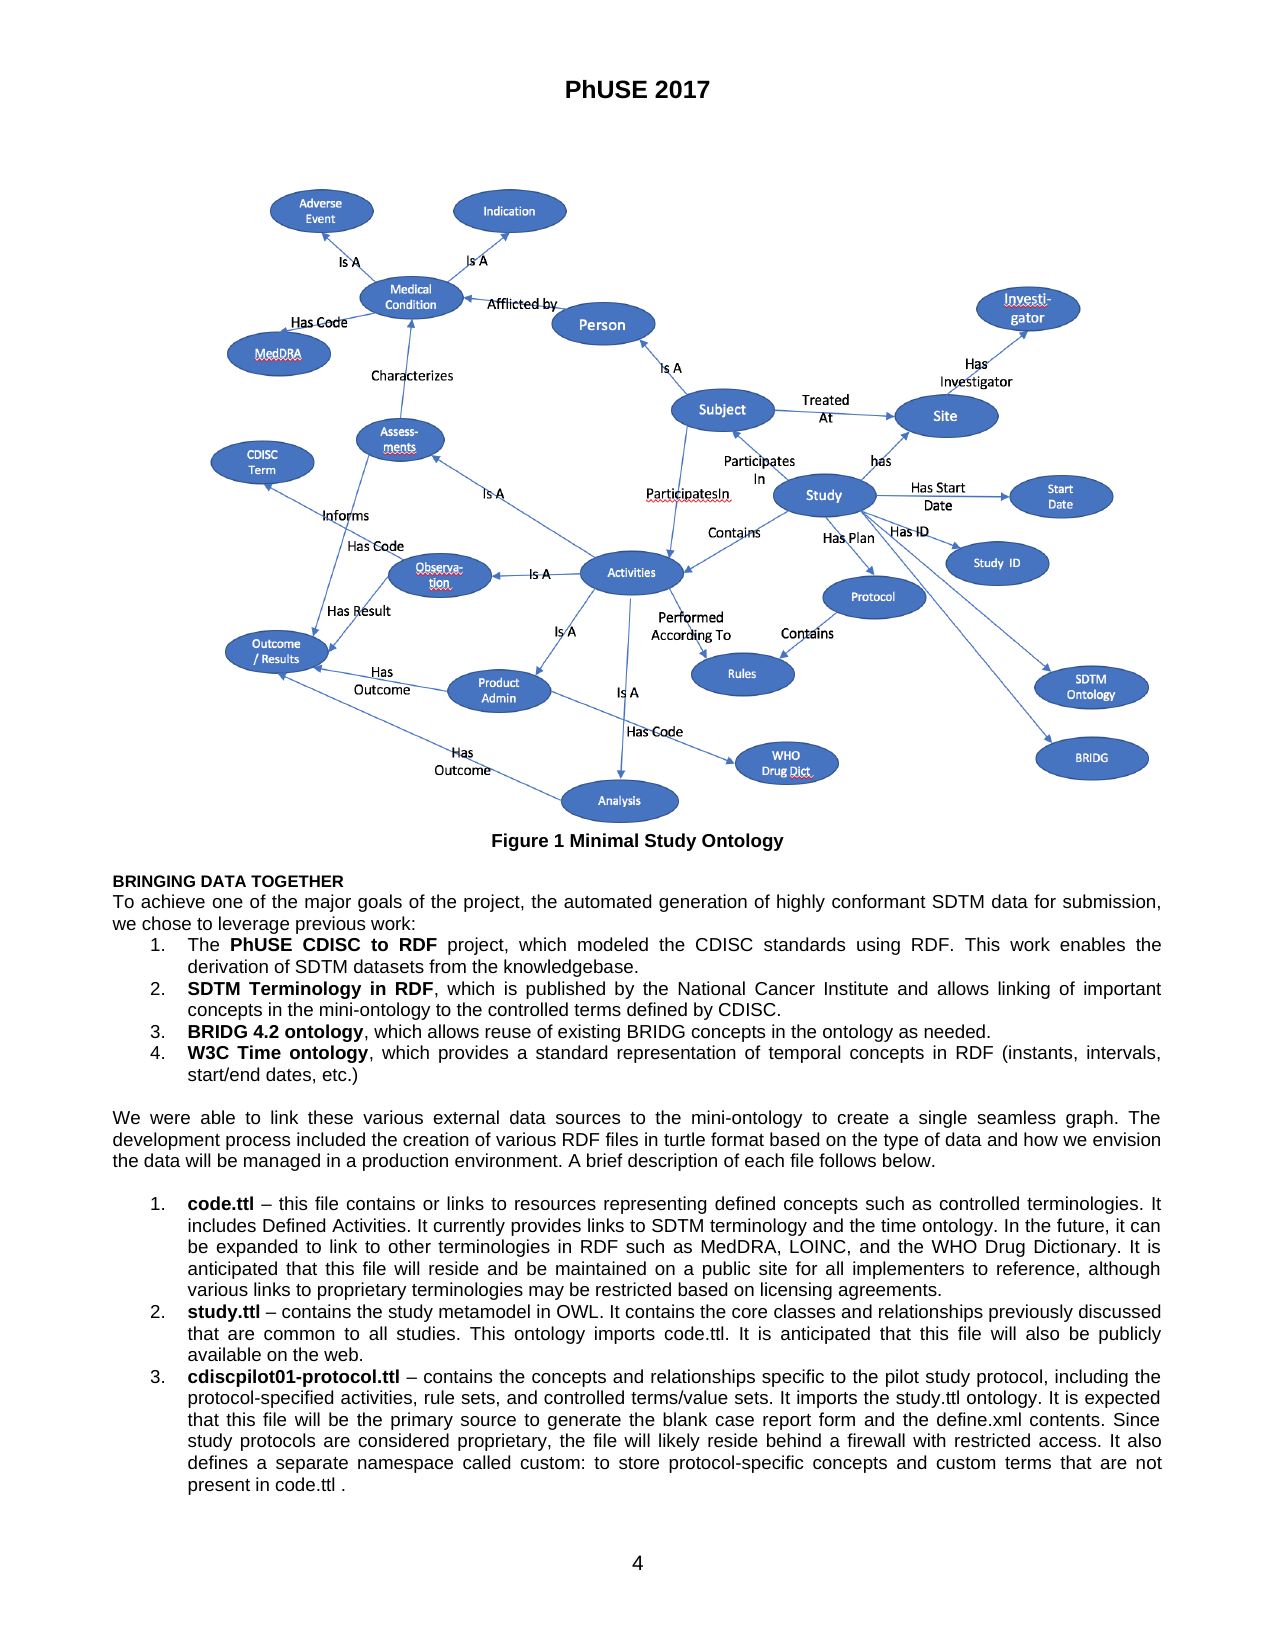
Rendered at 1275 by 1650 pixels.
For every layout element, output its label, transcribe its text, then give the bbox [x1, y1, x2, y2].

list SDTM Terminology in RDF, which is published by the National Cancer Institute and allows linking of important concepts in the mini-ontology to the controlled terms defined by CDISC. [150, 977, 1162, 1021]
list The PhUSE CDISC to RDF project, which modeled the CDISC standards using RDF. This work enables the derivation of SDTM datasets from the knowledgebase. [150, 934, 1162, 977]
text To achieve one of the major goals of the project, the automated generation of highly conformant SDTM data for submission, we chose to leverage previous work: [112, 891, 1162, 934]
list study.ttl – contains the study metamodel in OWL. It contains the core classes and relationships previously discussed that are common to all studies. This ontology imports code.ttl. It is anticipated that this file will also be publicly available on the web. [150, 1301, 1162, 1366]
text Bringing Data Together [112, 872, 1162, 891]
text We were able to link these various external data sources to the mini-ontology to create a single seamless graph. The development process included the creation of various RDF files in turtle format based on the type of data and how we envision the data will be managed in a production environment. A brief description of each file follows below. [112, 1107, 1162, 1171]
text Figure 1 Minimal Study Ontology [112, 830, 1162, 851]
list BRIDG 4.2 ontology, which allows reuse of existing BRIDG concepts in the ontology as needed. [150, 1021, 1162, 1042]
list cdiscpilot01-protocol.ttl – contains the concepts and relationships specific to the pilot study protocol, including the protocol-specified activities, rule sets, and controlled terms/value sets. It imports the study.ttl ontology. It is expected that this file will be the primary source to generate the blank case report form and the define.xml contents. Since study protocols are considered proprietary, the file will likely reside behind a firewall with restricted access. It also defines a separate namespace called custom: to store protocol-specific concepts and custom terms that are not present in code.ttl . [150, 1366, 1162, 1495]
list W3C Time ontology, which provides a standard representation of temporal concepts in RDF (instants, intervals, start/end dates, etc.) [150, 1042, 1162, 1085]
list code.ttl – this file contains or links to resources representing defined concepts such as controlled terminologies. It includes Defined Activities. It currently provides links to SDTM terminology and the time ontology. In the future, it can be expanded to link to other terminologies in RDF such as MedDRA, LOINC, and the WHO Drug Dictionary. It is anticipated that this file will reside and be maintained on a public site for all implementers to reference, although various links to proprietary terminologies may be restricted based on licensing agreements. [150, 1193, 1162, 1301]
picture [112, 171, 1163, 830]
